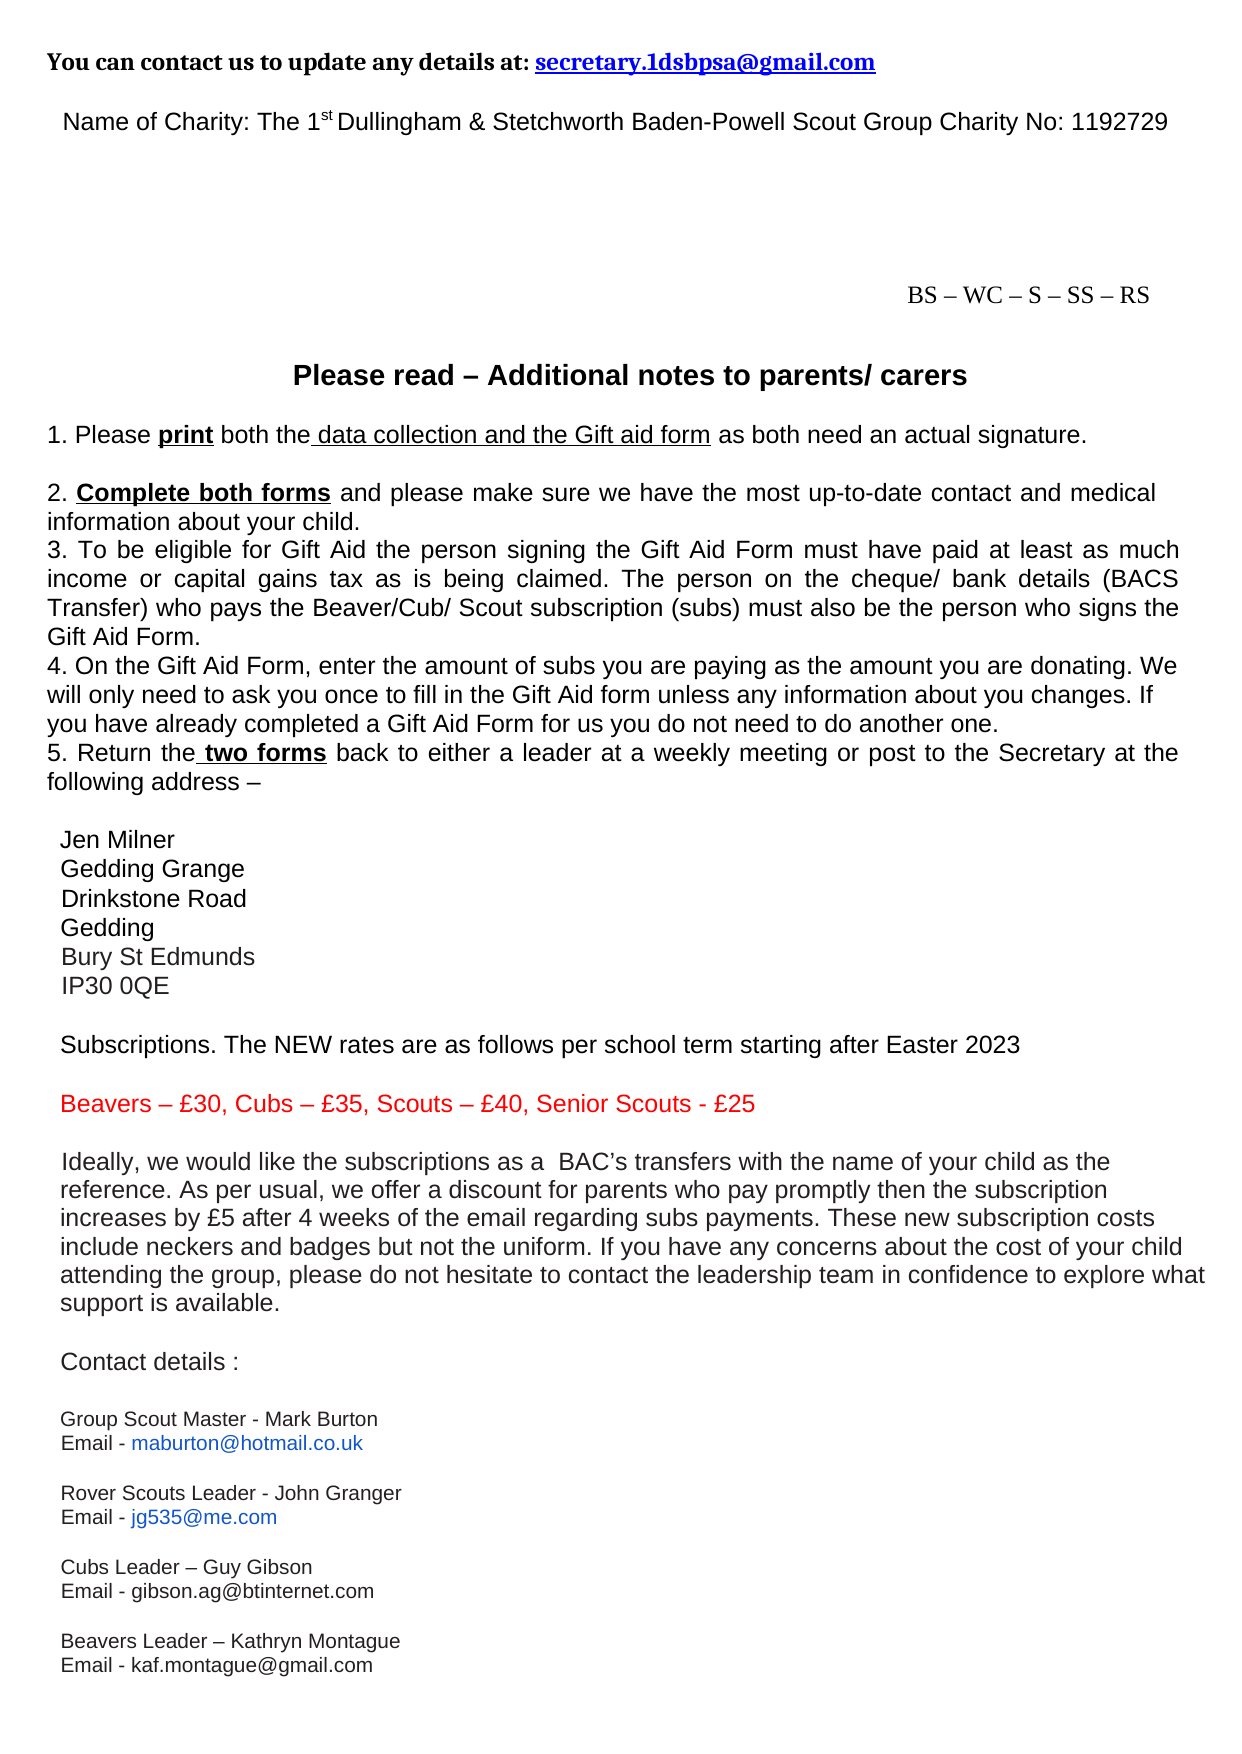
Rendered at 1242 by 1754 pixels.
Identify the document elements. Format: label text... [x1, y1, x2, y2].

text Email - gibson.ag@btinternet.com [61, 1579, 1214, 1603]
text IP30 0QE [61, 971, 1214, 1000]
text you have already completed a Gift Aid Form for us you do not need to do another one. [47, 709, 1181, 738]
text You can contact us to update any details at: secretary.1dsbpsa@gmail.com [47, 48, 1214, 77]
text 3. To be eligible for Gift Aid the person signing the Gift Aid Form must have paid at least as much income or capital gains tax as is being claimed. The person on the cheque/ bank details (BACS Transfer) who pays the Beaver/Cub/ Scout subscription (subs) must also be the person who signs the Gift Aid Form. [47, 535, 1182, 650]
text Please read – Additional notes to parents/ carers [47, 358, 1214, 391]
text Name of Charity: The 1st Dullingham & Stetchworth Baden-Powell Scout Group Charity No: 1192729 [62, 106, 1214, 136]
text Email - kaf.montague@gmail.com [60, 1653, 1214, 1677]
text Gedding [60, 913, 1214, 941]
text Beavers – £30, Cubs – £35, Scouts – £40, Senior Scouts - £25 [60, 1089, 1214, 1117]
text Beavers Leader – Kathryn Montague [60, 1628, 1214, 1652]
text 1. Please print both the data collection and the Gift aid form as both need an actual signature. [47, 420, 1157, 449]
text 5. Return the two forms back to either a leader at a weekly meeting or post to the Secretary at the following address – [47, 738, 1181, 796]
text Group Scout Master - Mark Burton [60, 1406, 1214, 1430]
text BS – WC – S – SS – RS [47, 280, 1150, 309]
text Email - maburton@hotmail.co.uk [61, 1431, 1214, 1455]
text Email - jg535@me.com [61, 1505, 1214, 1529]
text 4. On the Gift Aid Form, enter the amount of subs you are paying as the amount you are donating. We will only need to ask you once to fill in the Gift Aid form unless any information about you changes. If [47, 651, 1181, 708]
text Jen Milner [59, 825, 1214, 854]
text Rover Scouts Leader - John Granger [60, 1481, 1214, 1504]
text Drinkstone Road [61, 883, 1214, 912]
text Contact details : [60, 1347, 1214, 1376]
text Subscriptions. The NEW rates are as follows per school term starting after Easter 2023 [60, 1030, 1214, 1059]
text 2. Complete both forms and please make sure we have the most up-to-date contact and medical information about your child. [47, 478, 1157, 535]
text Gedding Grange [60, 854, 1214, 883]
text Ideally, we would like the subscriptions as a BAC’s transfers with the name of your child as the reference. As per usual, we offer a discount for parents who pay promptly then the subscription increases by £5 after 4 weeks of the email regarding subs payments. These new subscription costs include neckers and badges but not the uniform. If you have any concerns about the cost of your child attending the group, please do not hesitate to contact the leadership team in confidence to explore what support is available. [60, 1148, 1208, 1317]
text Bury St Edmunds [61, 942, 1214, 971]
text Cubs Leader – Guy Gibson [60, 1555, 1214, 1579]
